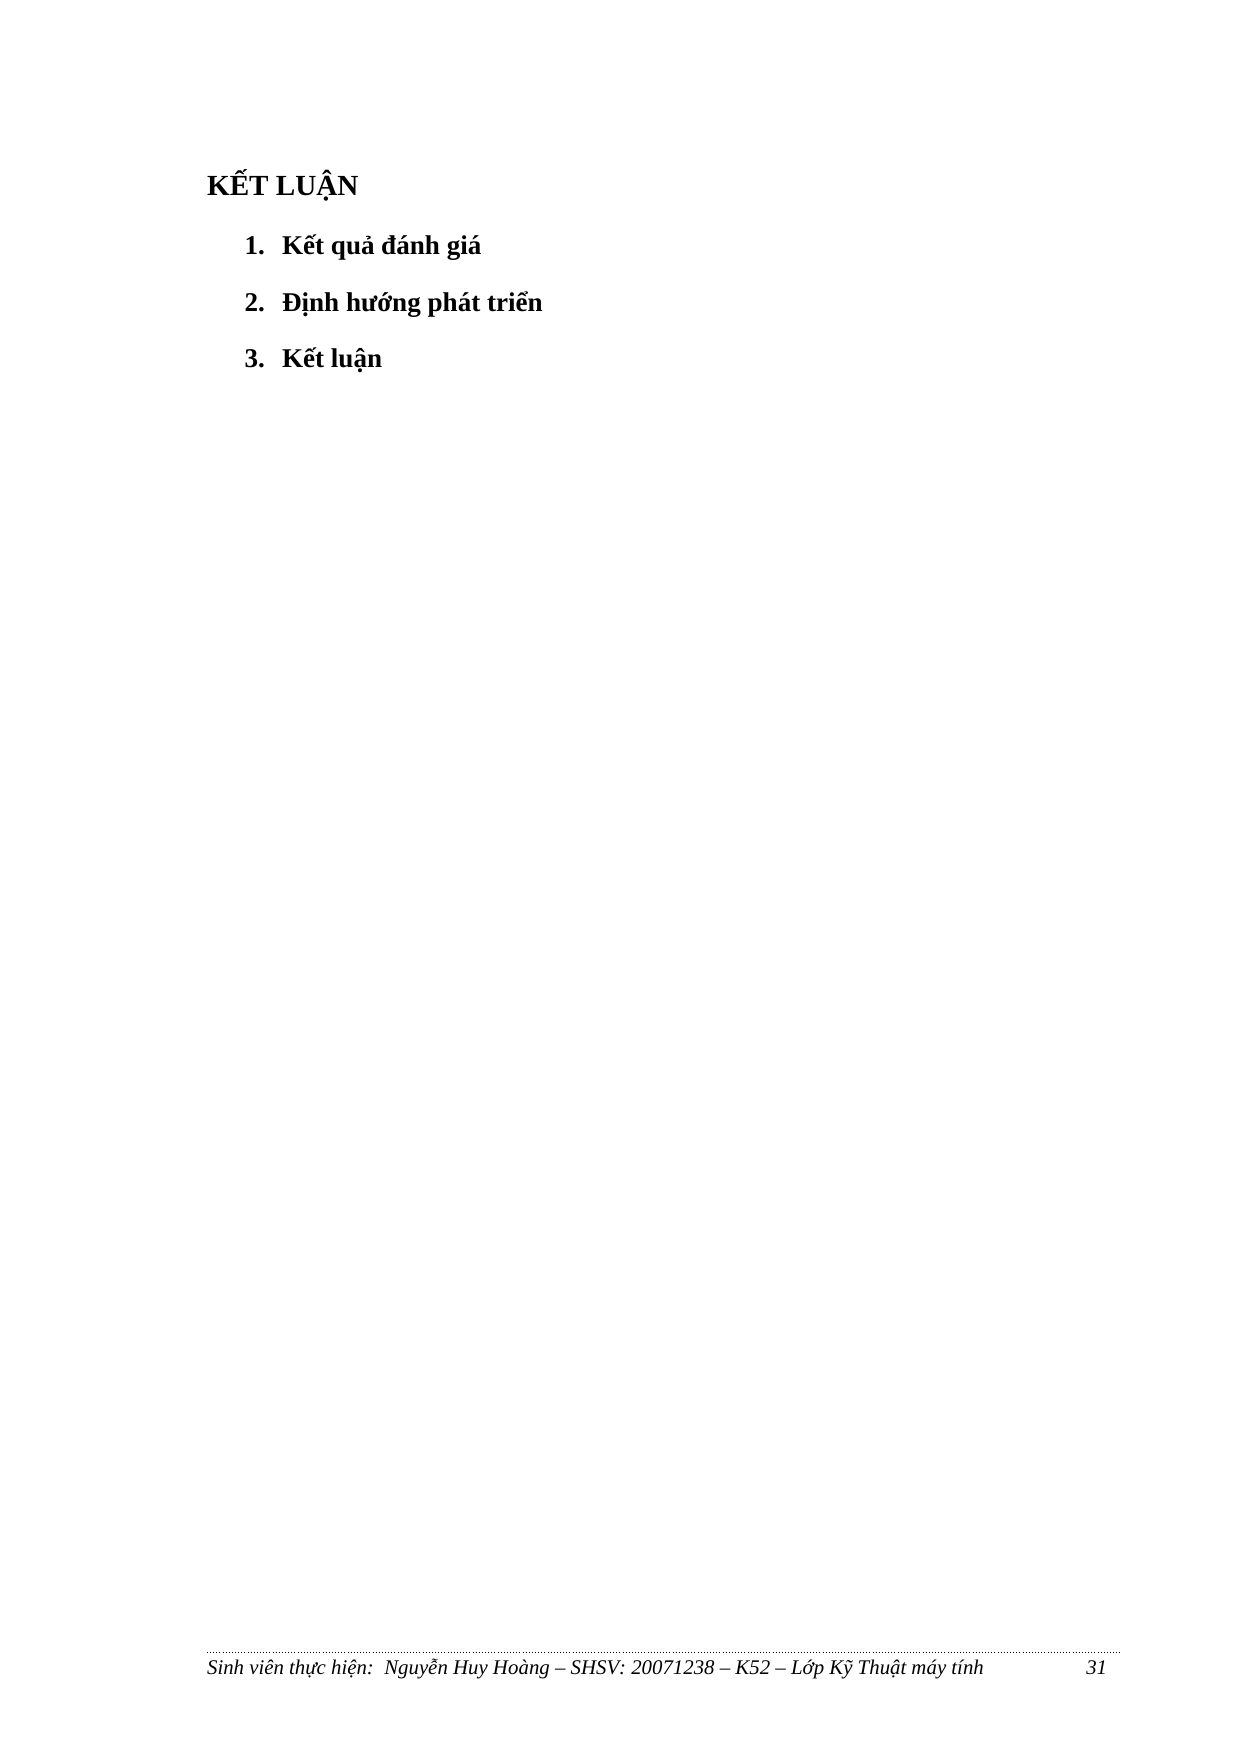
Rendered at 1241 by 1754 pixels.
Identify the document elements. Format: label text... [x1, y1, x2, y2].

subtitle Kết quả đánh giá [244, 229, 1122, 260]
subtitle KẾT LUẬN [207, 168, 1122, 202]
subtitle Kết luận [244, 342, 1122, 373]
subtitle Định hướng phát triển [244, 286, 1122, 317]
